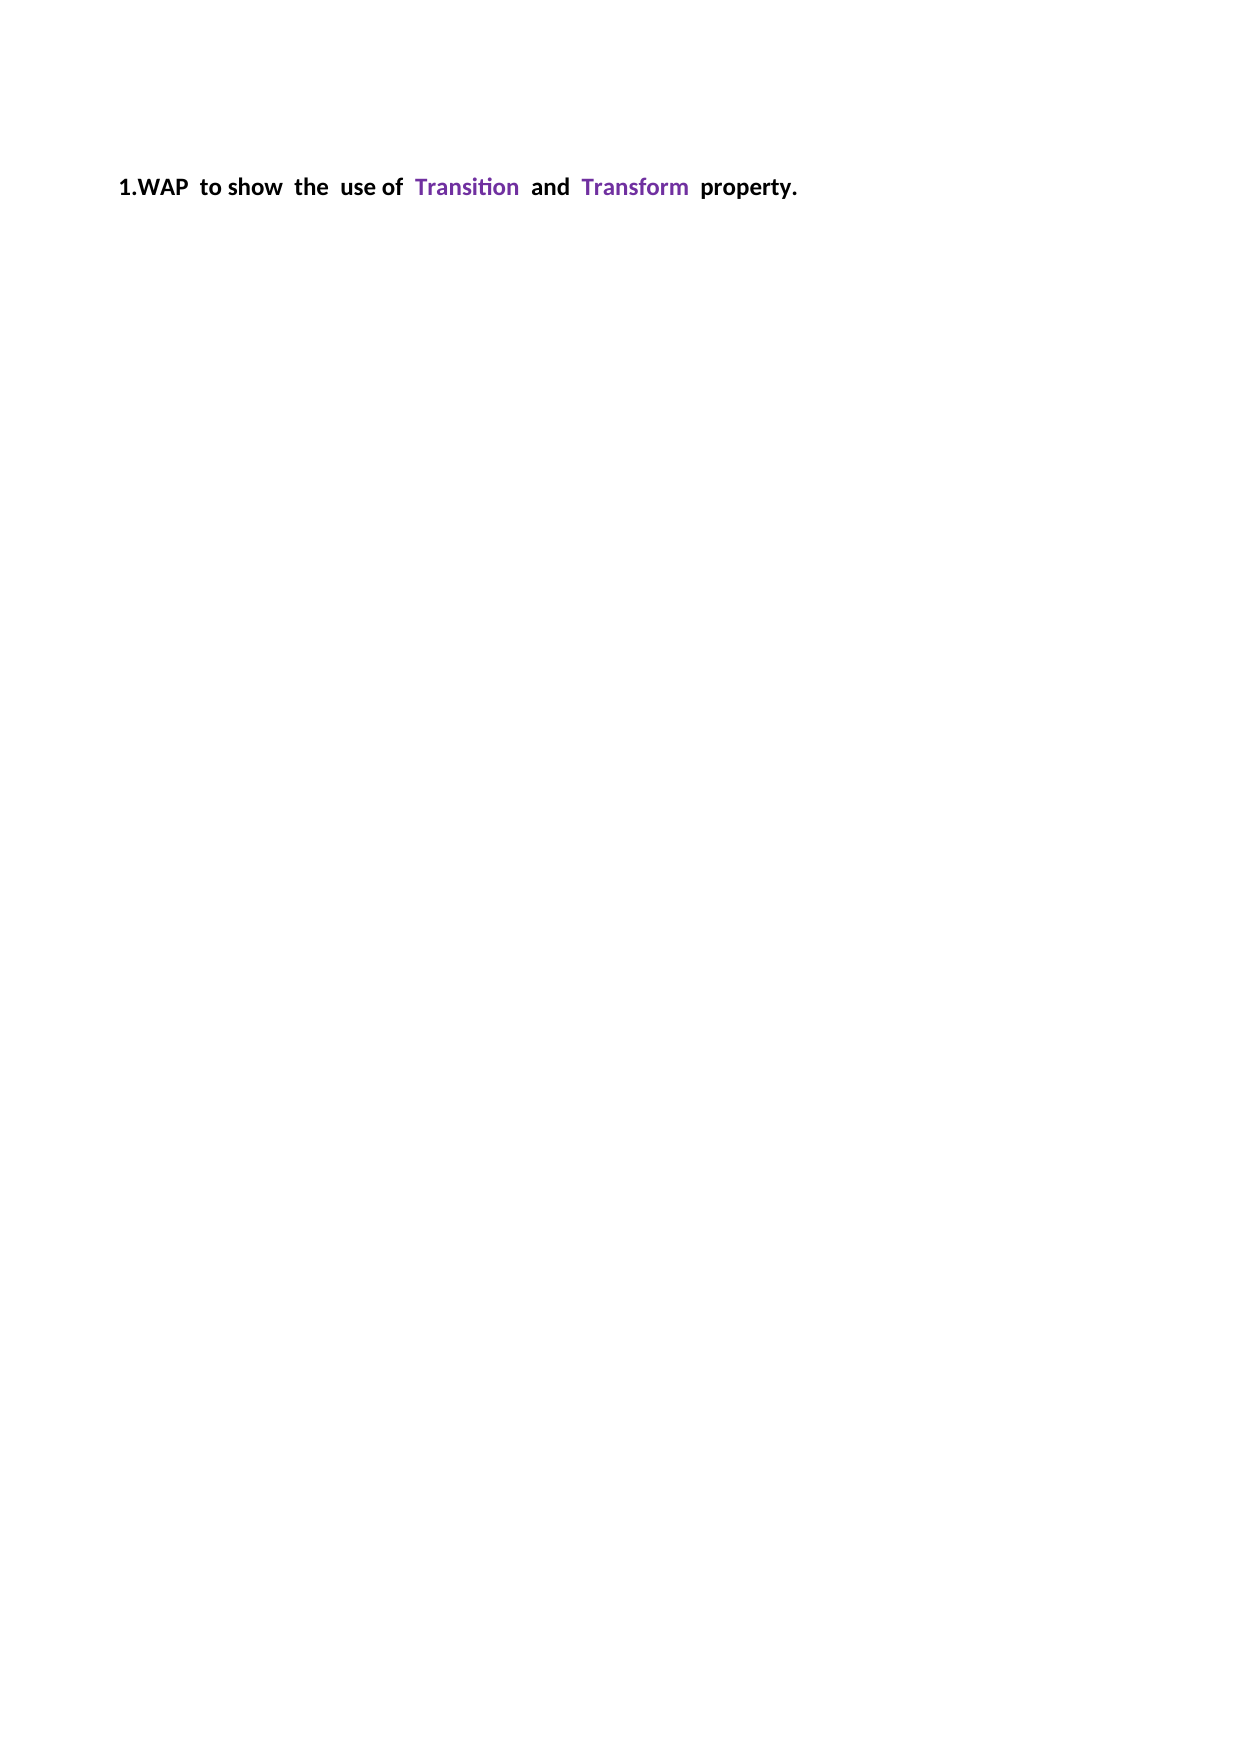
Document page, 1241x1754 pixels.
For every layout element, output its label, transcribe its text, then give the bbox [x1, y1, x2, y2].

text 1.WAP to show the use of Transition and Transform property. [118, 171, 1122, 202]
